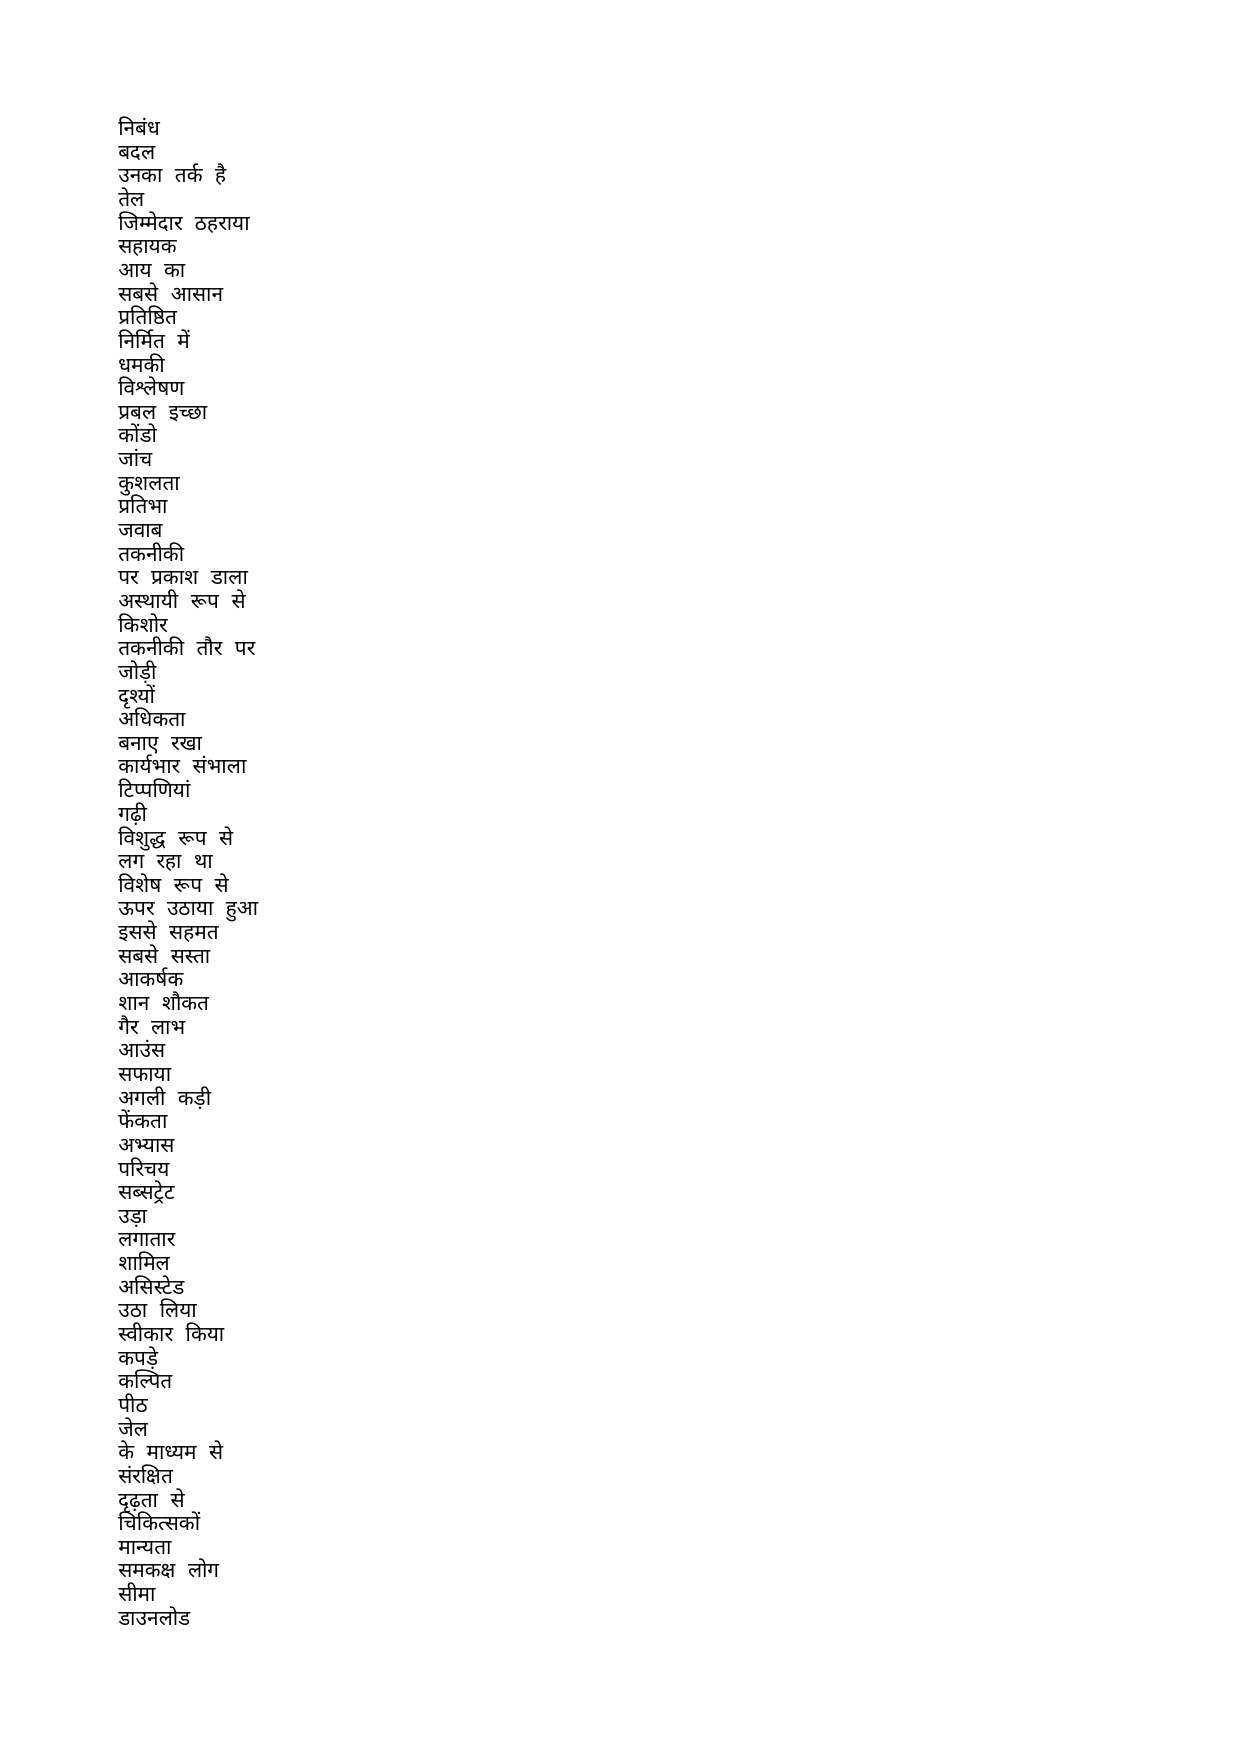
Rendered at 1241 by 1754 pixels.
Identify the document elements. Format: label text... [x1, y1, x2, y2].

text उड़ा [118, 1206, 1122, 1229]
text उनका तर्क है [118, 165, 1122, 189]
text आय का [118, 260, 1122, 284]
text सीमा [118, 1584, 1122, 1608]
text जवाब [118, 520, 1122, 544]
text परिचय [118, 1158, 1122, 1182]
text प्रतिभा [118, 496, 1122, 520]
text ऊपर उठाया हुआ [118, 898, 1122, 922]
text तेल [118, 189, 1122, 213]
text तकनीकी [118, 544, 1122, 567]
text अभ्यास [118, 1135, 1122, 1158]
text अगली कड़ी [118, 1088, 1122, 1111]
text फेंकता [118, 1111, 1122, 1135]
text दृश्यों [118, 686, 1122, 709]
text प्रबल इच्छा [118, 402, 1122, 426]
text असिस्टेड [118, 1277, 1122, 1300]
text सहायक [118, 236, 1122, 260]
text कपड़े [118, 1348, 1122, 1371]
text धमकी [118, 354, 1122, 378]
text मान्यता [118, 1537, 1122, 1561]
text निबंध [118, 118, 1122, 142]
text लग रहा था [118, 851, 1122, 875]
text संरक्षित [118, 1466, 1122, 1489]
text सबसे आसान [118, 284, 1122, 307]
text प्रतिष्ठित [118, 307, 1122, 331]
text विशुद्ध रूप से [118, 827, 1122, 851]
text किशोर [118, 615, 1122, 638]
text शामिल [118, 1253, 1122, 1277]
text जेल [118, 1419, 1122, 1442]
text लगातार [118, 1229, 1122, 1253]
text टिप्पणियां [118, 780, 1122, 804]
text समकक्ष लोग [118, 1561, 1122, 1584]
text बनाए रखा [118, 733, 1122, 757]
text आउंस [118, 1040, 1122, 1064]
text कुशलता [118, 473, 1122, 496]
text जांच [118, 449, 1122, 473]
text अस्थायी रूप से [118, 591, 1122, 615]
text चिकित्सकों [118, 1513, 1122, 1537]
text जोड़ी [118, 662, 1122, 686]
text निर्मित में [118, 331, 1122, 354]
text तकनीकी तौर पर [118, 638, 1122, 662]
text विश्लेषण [118, 378, 1122, 402]
text दृढ़ता से [118, 1489, 1122, 1513]
text अधिकता [118, 709, 1122, 733]
text कल्पित [118, 1371, 1122, 1395]
text कार्यभार संभाला [118, 757, 1122, 780]
text बदल [118, 142, 1122, 165]
text इससे सहमत [118, 922, 1122, 946]
text जिम्मेदार ठहराया [118, 213, 1122, 236]
text गढ़ी [118, 804, 1122, 827]
text के माध्यम से [118, 1442, 1122, 1466]
text गैर लाभ [118, 1017, 1122, 1040]
text स्वीकार किया [118, 1324, 1122, 1348]
text शान शौकत [118, 993, 1122, 1017]
text सबसे सस्ता [118, 946, 1122, 969]
text उठा लिया [118, 1300, 1122, 1324]
text पीठ [118, 1395, 1122, 1419]
text सब्सट्रेट [118, 1182, 1122, 1206]
text आकर्षक [118, 969, 1122, 993]
text सफाया [118, 1064, 1122, 1088]
text विशेष रूप से [118, 875, 1122, 898]
text डाउनलोड [118, 1608, 1122, 1631]
text कोंडो [118, 426, 1122, 449]
text पर प्रकाश डाला [118, 567, 1122, 591]
